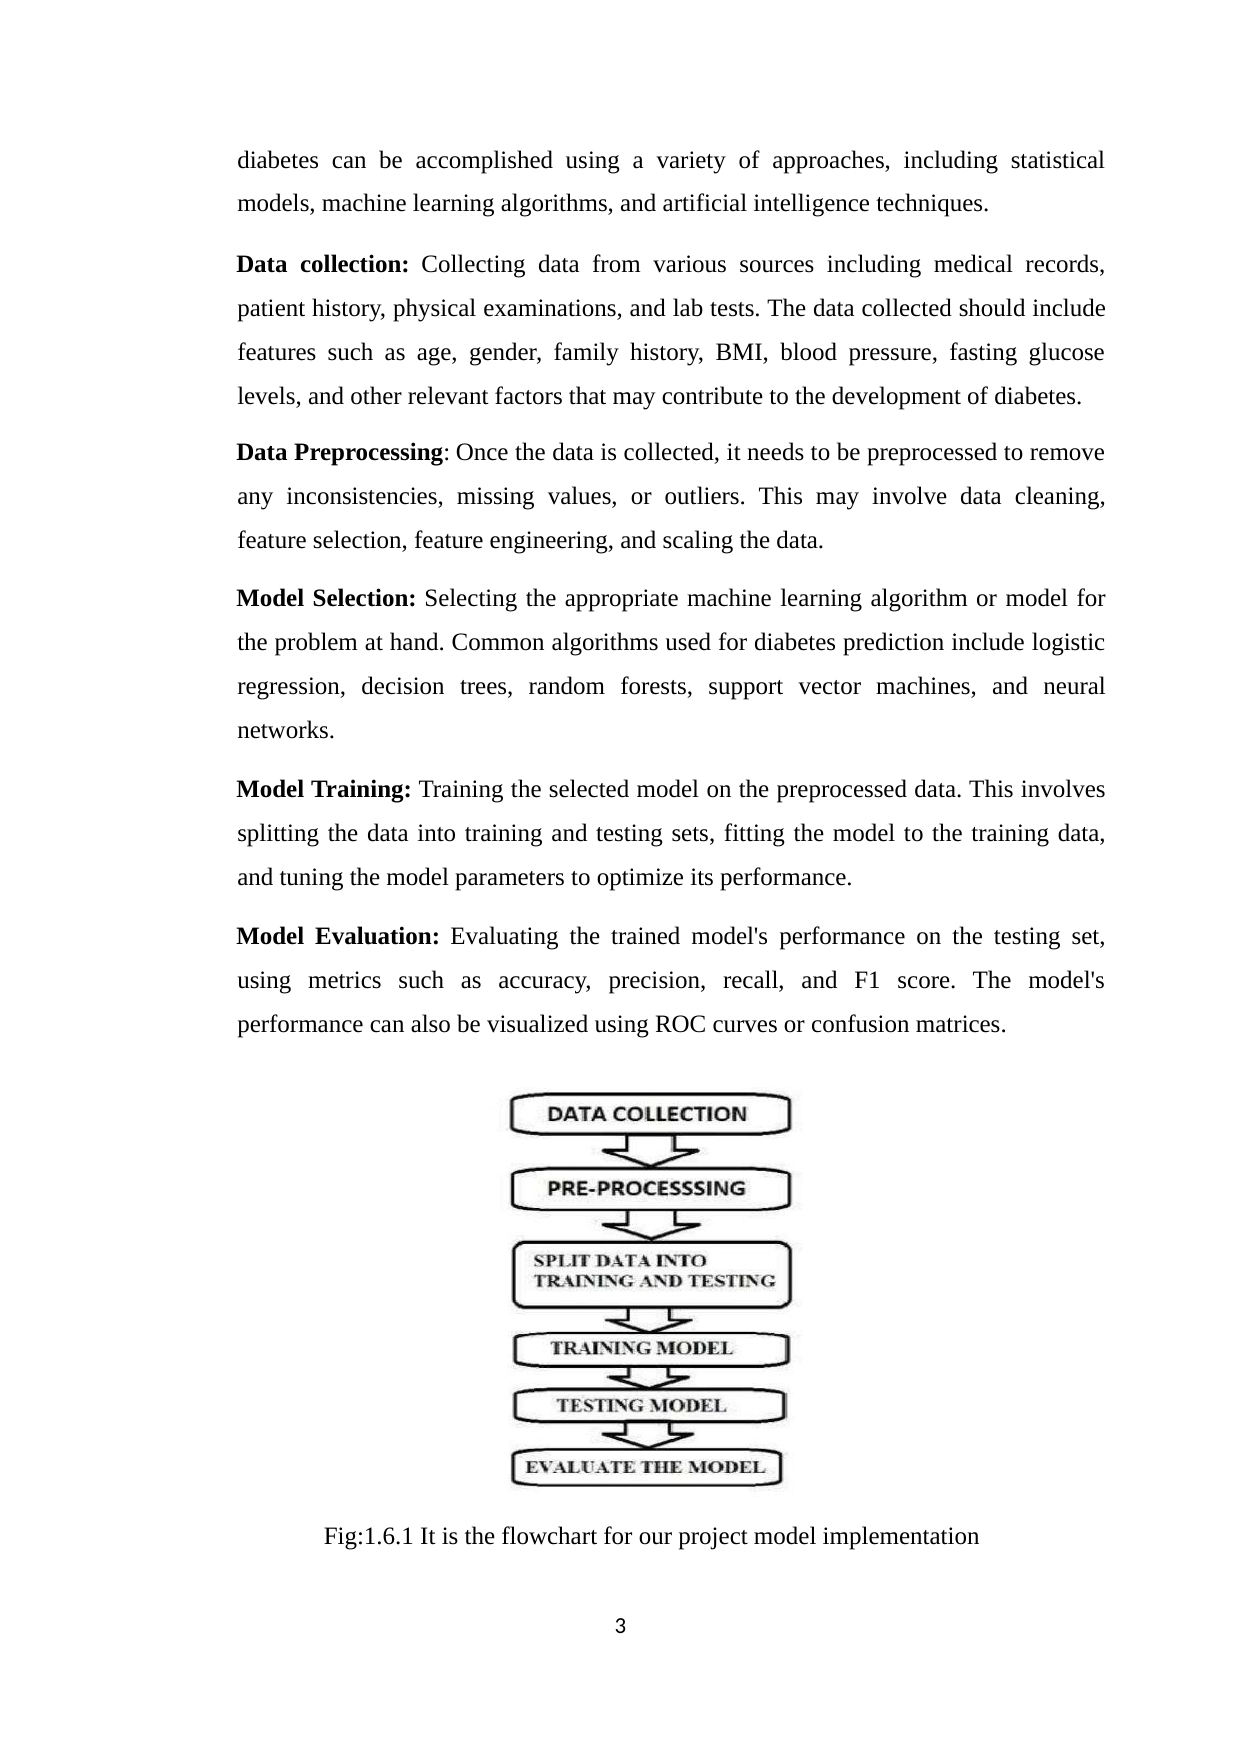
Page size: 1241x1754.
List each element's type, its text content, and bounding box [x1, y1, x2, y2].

text Model Evaluation: Evaluating the trained model's performance on the testing set, using metrics such as accuracy, precision, recall, and F1 score. The model's performance can also be visualized using ROC curves or confusion matrices. [236, 921, 1106, 1038]
text Fig:1.6.1 It is the flowchart for our project model implementation [236, 1521, 1106, 1550]
text Data Preprocessing: Once the data is collected, it needs to be preprocessed to remove any inconsistencies, missing values, or outliers. This may involve data cleaning, feature selection, feature engineering, and scaling the data. [236, 437, 1106, 554]
text Model Training: Training the selected model on the preprocessed data. This involves splitting the data into training and testing sets, fitting the model to the training data, and tuning the model parameters to optimize its performance. [236, 774, 1106, 891]
text Data collection: Collecting data from various sources including medical records, patient history, physical examinations, and lab tests. The data collected should include features such as age, gender, family history, BMI, blood pressure, fasting glucose levels, and other relevant factors that may contribute to the development of diabetes. [236, 249, 1106, 410]
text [236, 145, 1106, 217]
picture [482, 1064, 989, 1504]
text Model Selection: Selecting the appropriate machine learning algorithm or model for the problem at hand. Common algorithms used for diabetes prediction include logistic regression, decision trees, random forests, support vector machines, and neural networks. [236, 583, 1106, 744]
